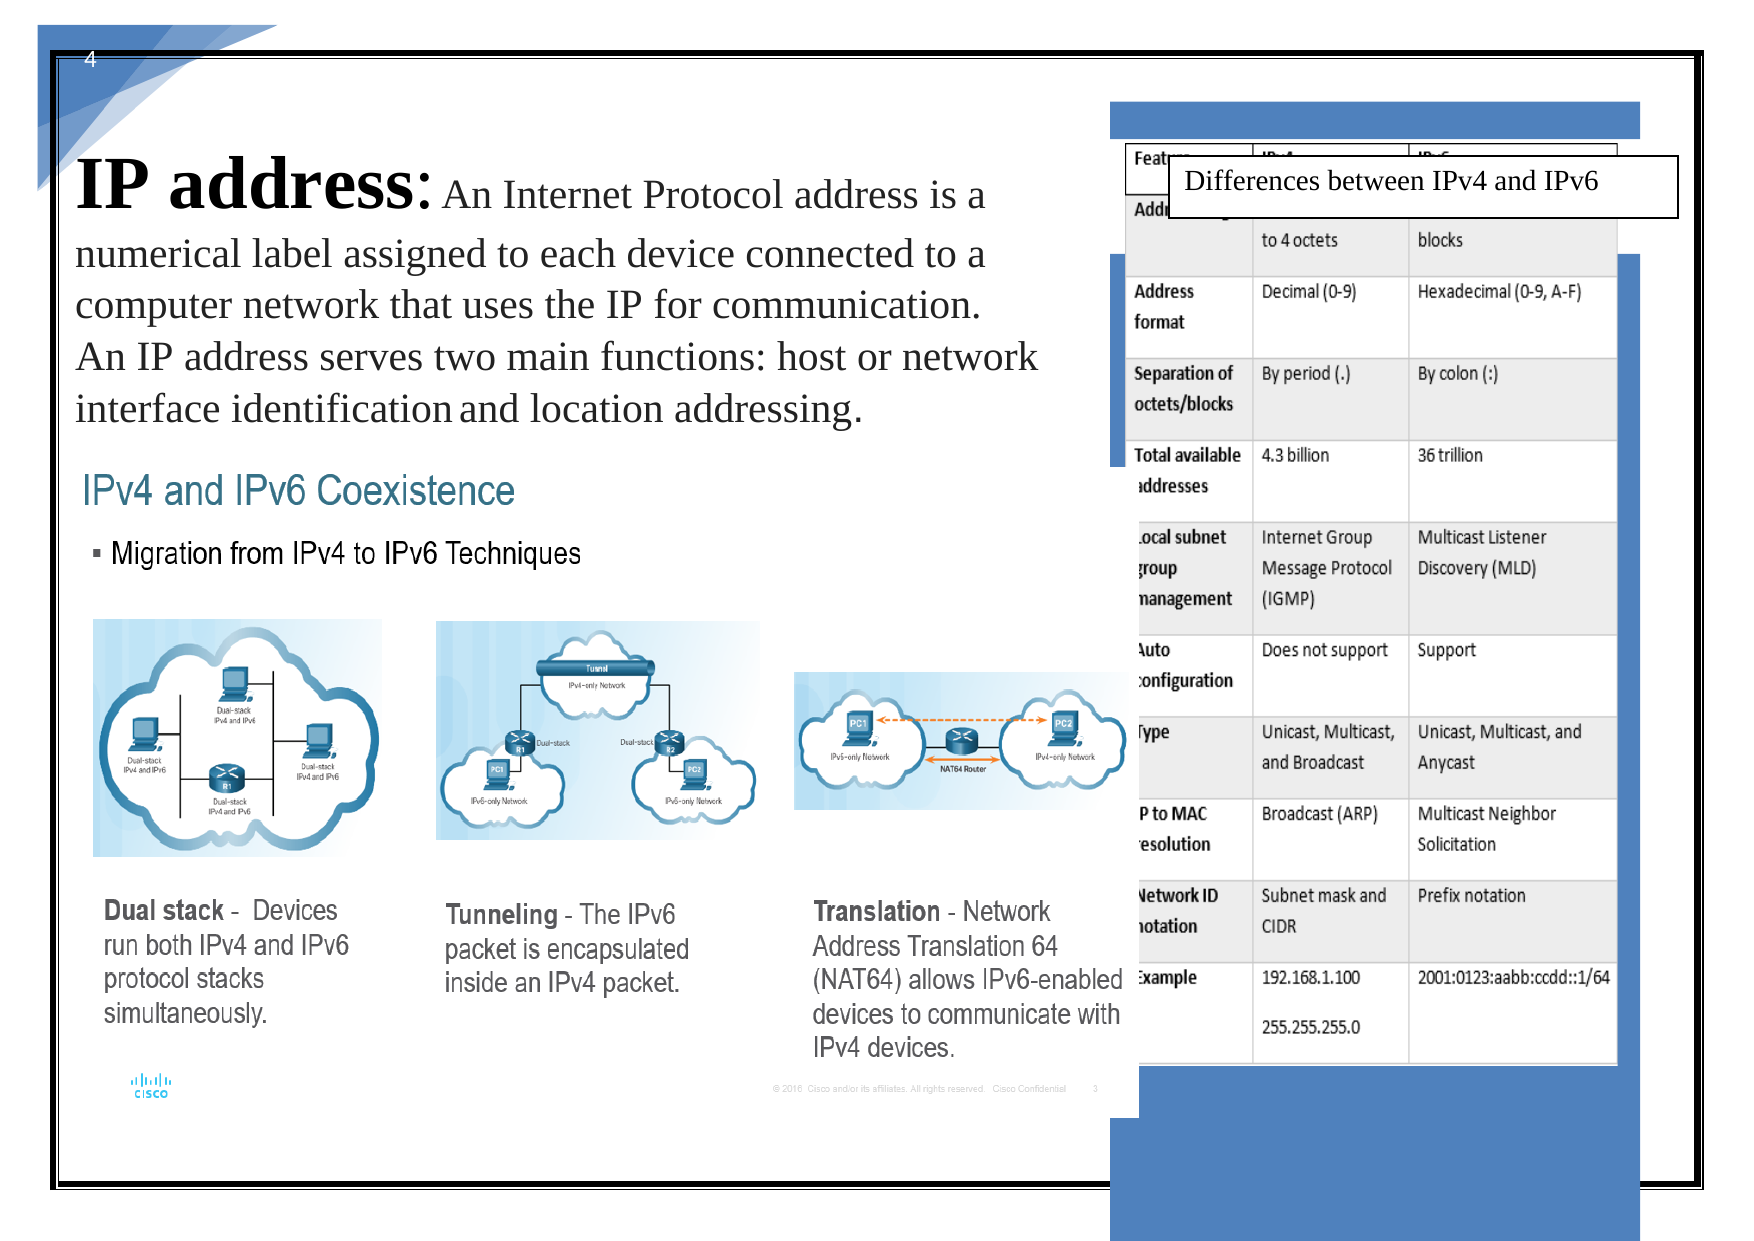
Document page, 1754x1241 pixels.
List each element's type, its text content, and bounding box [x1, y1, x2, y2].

picture [37, 24, 279, 193]
picture [75, 143, 1618, 1118]
text IP address: An Internet Protocol address is a numerical label assigned to each device connected to a computer network that uses the IP for communication. An IP address serves two main functions: host or network interface identification and location addressing. [75, 138, 1679, 431]
picture [59, 59, 279, 193]
